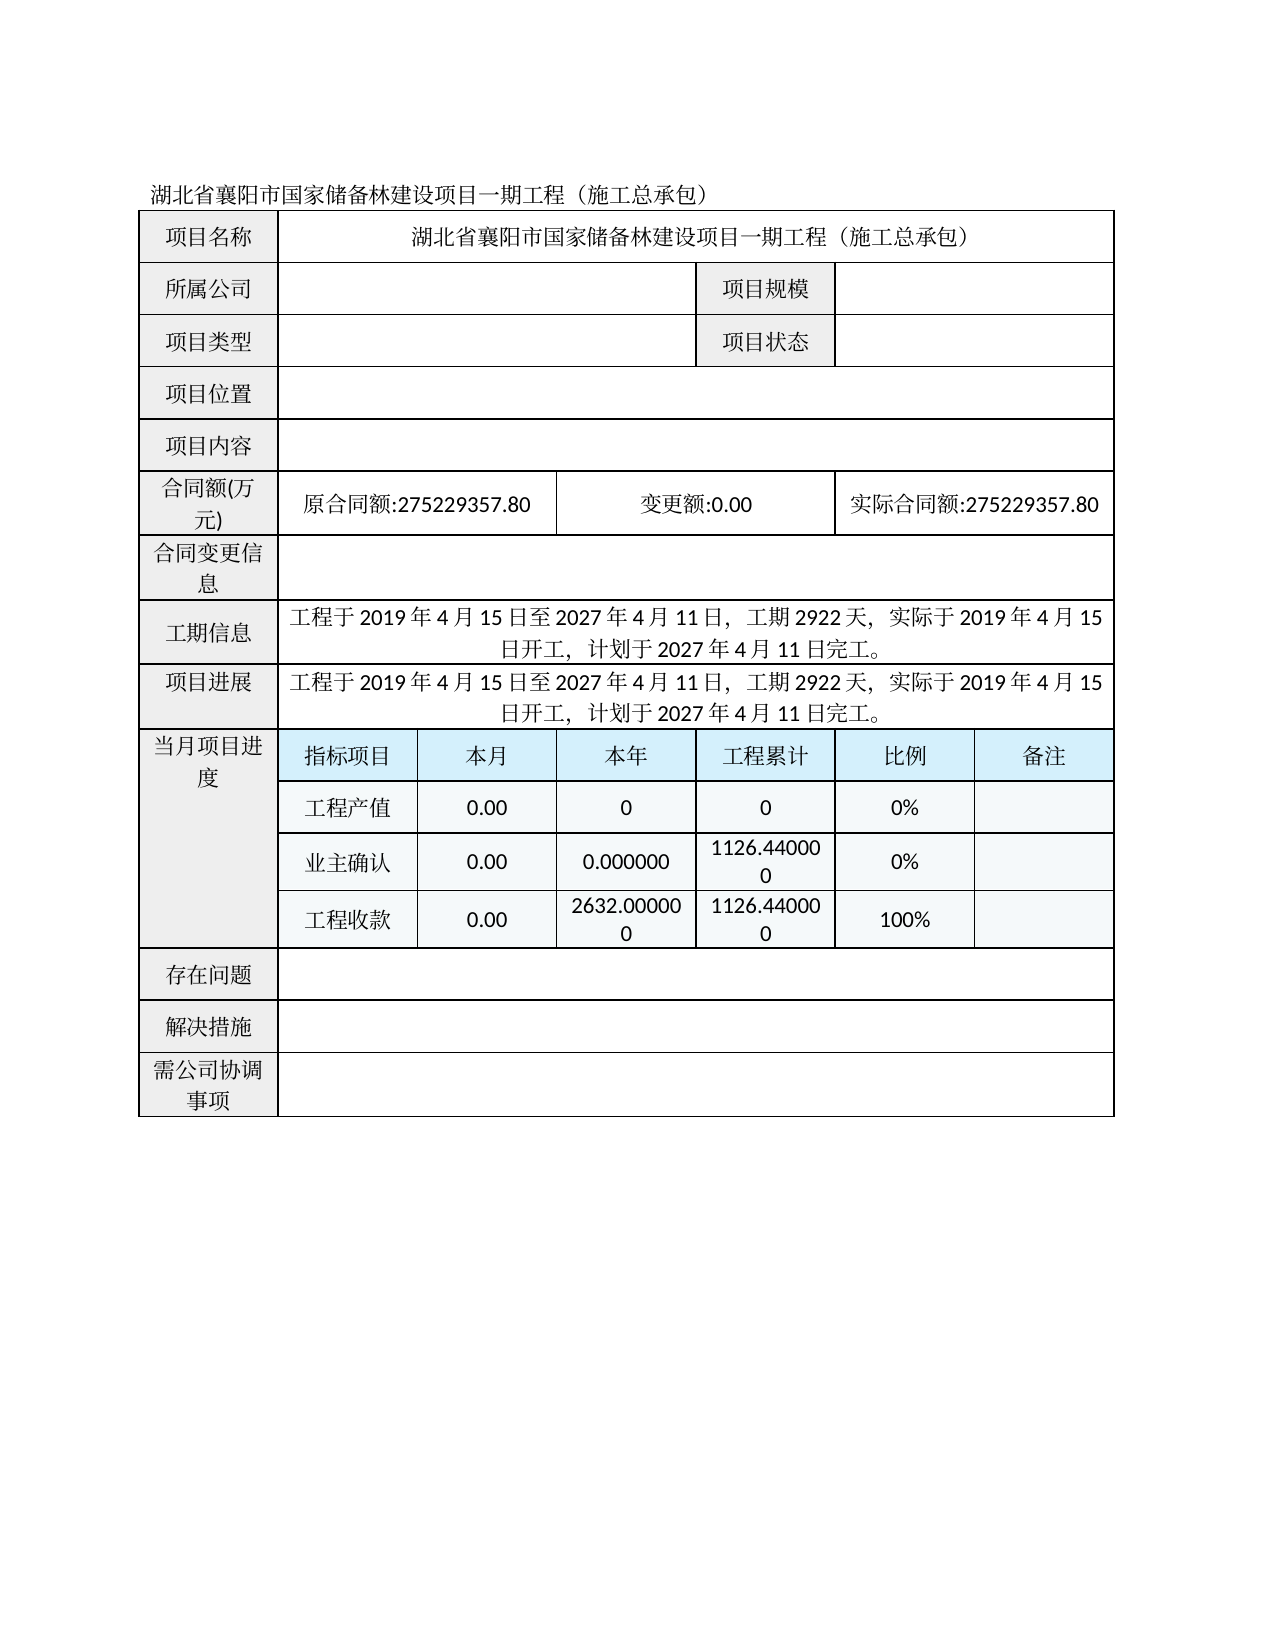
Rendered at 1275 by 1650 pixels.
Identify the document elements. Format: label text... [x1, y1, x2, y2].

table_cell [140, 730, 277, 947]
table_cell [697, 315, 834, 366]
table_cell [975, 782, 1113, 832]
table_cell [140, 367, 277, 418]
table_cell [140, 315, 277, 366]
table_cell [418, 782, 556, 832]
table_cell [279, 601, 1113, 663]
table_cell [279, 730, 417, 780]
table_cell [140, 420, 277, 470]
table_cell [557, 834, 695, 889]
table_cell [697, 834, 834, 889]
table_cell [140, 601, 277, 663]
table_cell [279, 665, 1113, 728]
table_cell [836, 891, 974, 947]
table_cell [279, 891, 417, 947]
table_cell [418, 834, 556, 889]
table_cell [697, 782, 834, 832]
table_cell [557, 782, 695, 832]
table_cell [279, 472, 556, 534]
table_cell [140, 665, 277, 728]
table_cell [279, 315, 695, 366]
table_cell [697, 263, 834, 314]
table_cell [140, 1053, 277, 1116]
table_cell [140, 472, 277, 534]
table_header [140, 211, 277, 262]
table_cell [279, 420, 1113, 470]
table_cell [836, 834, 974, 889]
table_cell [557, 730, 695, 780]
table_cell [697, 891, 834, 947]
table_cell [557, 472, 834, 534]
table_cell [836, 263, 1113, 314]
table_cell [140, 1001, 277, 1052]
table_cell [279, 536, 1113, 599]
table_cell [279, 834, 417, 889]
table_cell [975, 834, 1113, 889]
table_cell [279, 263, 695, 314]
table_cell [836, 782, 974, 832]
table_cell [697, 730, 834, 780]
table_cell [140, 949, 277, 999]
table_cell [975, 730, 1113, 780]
text 湖北省襄阳市国家储备林建设项目一期工程（施工总承包） [150, 150, 1125, 209]
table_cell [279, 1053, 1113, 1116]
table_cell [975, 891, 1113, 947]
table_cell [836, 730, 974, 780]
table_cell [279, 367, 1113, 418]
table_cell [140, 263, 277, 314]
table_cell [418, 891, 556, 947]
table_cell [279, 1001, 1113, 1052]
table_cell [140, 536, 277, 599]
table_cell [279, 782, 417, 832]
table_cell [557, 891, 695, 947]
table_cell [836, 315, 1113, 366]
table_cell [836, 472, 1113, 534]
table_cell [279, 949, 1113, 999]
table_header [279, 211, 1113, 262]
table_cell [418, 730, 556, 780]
